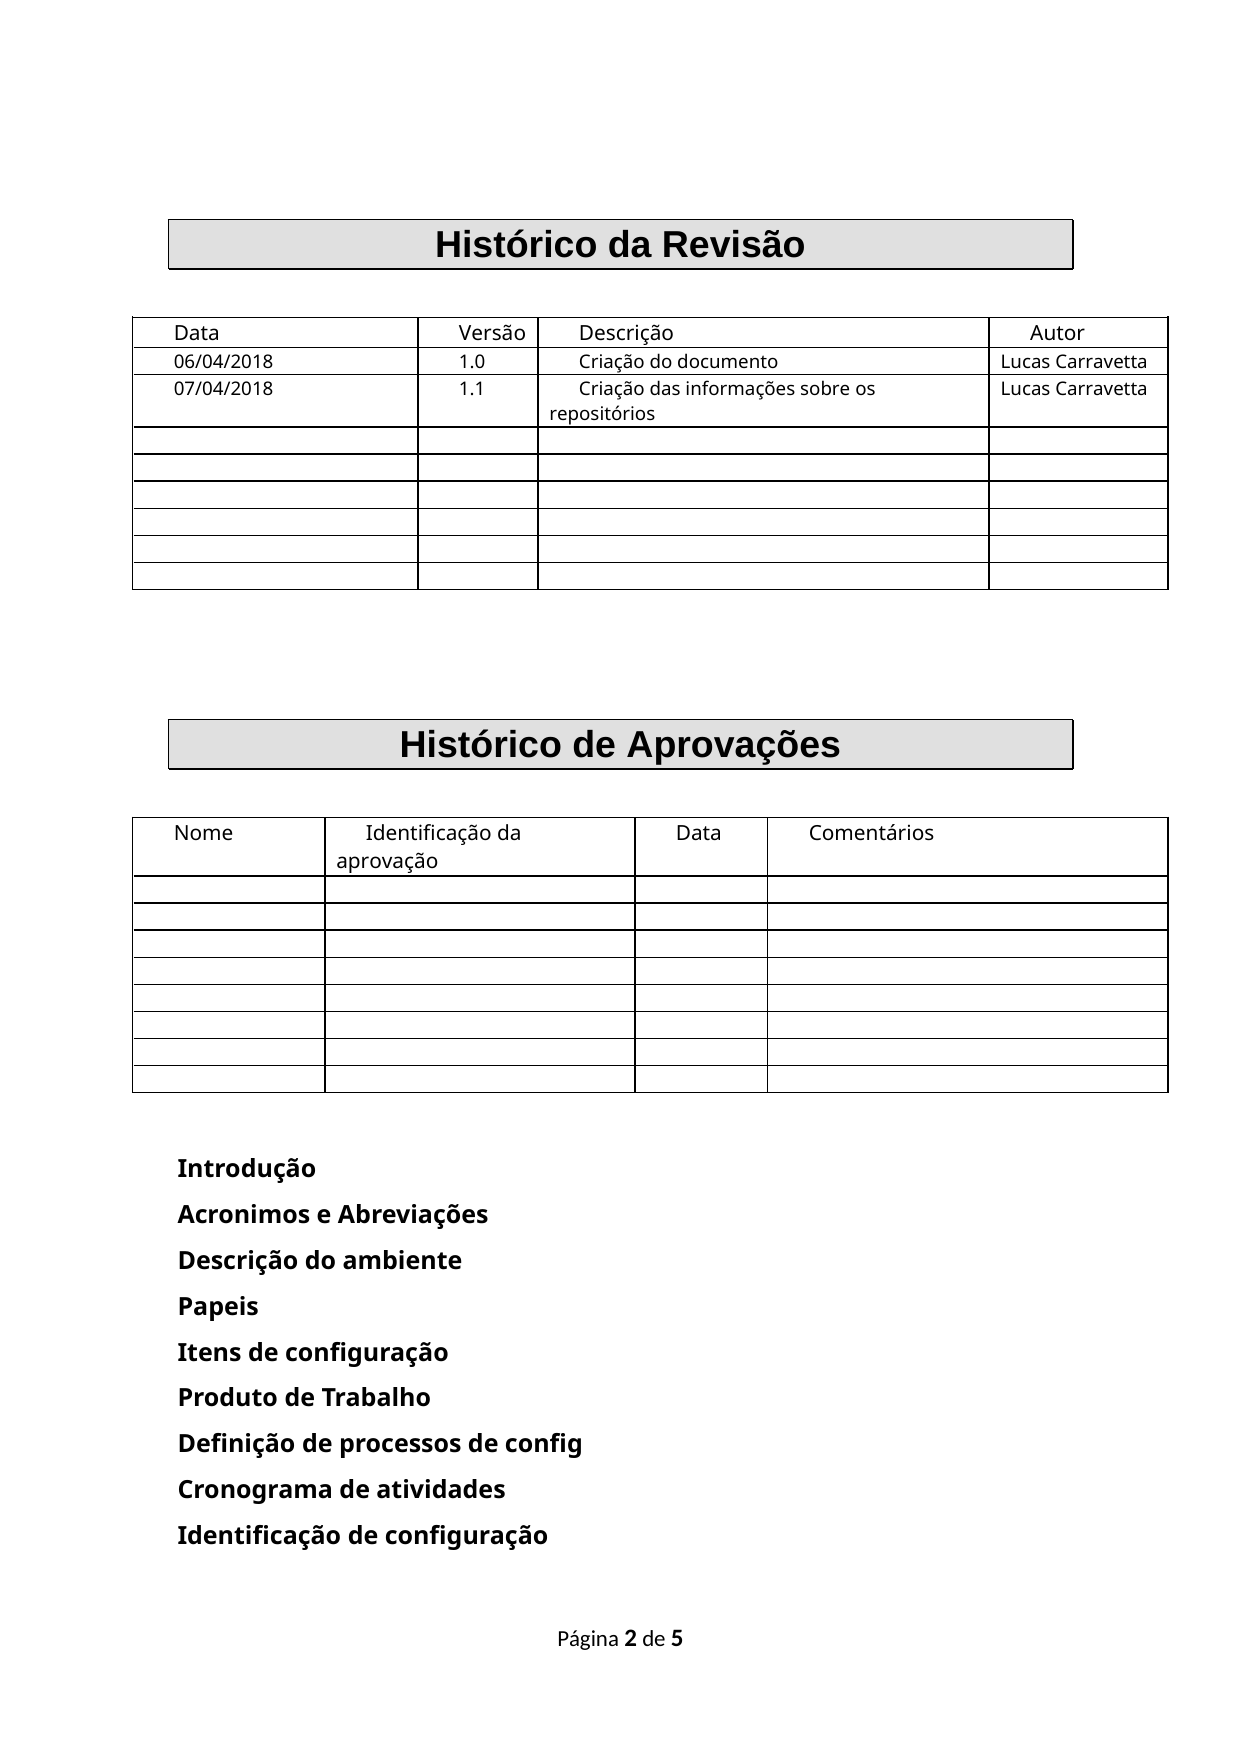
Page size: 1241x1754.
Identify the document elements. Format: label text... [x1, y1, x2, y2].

table_header Versão [419, 318, 537, 346]
table_cell [133, 1039, 324, 1065]
table_cell [636, 904, 767, 929]
text Produto de Trabalho [177, 1380, 1057, 1414]
table_cell 1.0 [419, 348, 537, 373]
table_cell [326, 1039, 634, 1065]
table_cell [636, 958, 767, 983]
table_cell [990, 482, 1167, 507]
table_cell [419, 482, 537, 507]
table_cell [133, 563, 417, 589]
table_cell [768, 1066, 1167, 1092]
table_cell [990, 536, 1167, 562]
table_cell [133, 481, 417, 507]
table_cell [539, 536, 988, 562]
table_cell [419, 509, 537, 534]
table_cell [990, 428, 1167, 453]
table_cell [326, 931, 634, 956]
table_cell [990, 509, 1167, 534]
table_header Comentários [768, 818, 1167, 875]
text Histórico de Aprovações [169, 720, 1072, 768]
table_cell [636, 1012, 767, 1038]
table_header Descrição [539, 318, 988, 346]
text Introdução [177, 1151, 1057, 1185]
table_cell [133, 1012, 324, 1038]
table_cell [326, 958, 634, 983]
table_cell [133, 509, 417, 534]
table_cell [133, 876, 324, 902]
table_cell [133, 454, 417, 480]
table_cell [539, 482, 988, 507]
table_cell [768, 904, 1167, 929]
table_cell [133, 985, 324, 1011]
table_header Autor [990, 318, 1167, 346]
table_cell Criação das informações sobre os repositórios [539, 375, 988, 426]
table_cell [326, 904, 634, 929]
table_cell [326, 985, 634, 1011]
table_cell Lucas Carravetta [990, 348, 1167, 373]
table_cell [326, 1012, 634, 1038]
table_cell [133, 958, 324, 983]
table_cell [990, 563, 1167, 589]
table_cell [419, 563, 537, 589]
table_cell [768, 1039, 1167, 1065]
table_cell [768, 958, 1167, 983]
table_cell [539, 509, 988, 534]
table_cell [768, 877, 1167, 902]
table_cell [768, 985, 1167, 1011]
table_cell [636, 931, 767, 956]
table_cell [539, 563, 988, 589]
table_header Identificação da aprovação [326, 818, 634, 875]
table_cell [636, 985, 767, 1011]
table_cell [133, 903, 324, 929]
table_cell [539, 428, 988, 453]
table_header Data [133, 318, 417, 346]
table_cell [133, 536, 417, 562]
table_cell Lucas Carravetta [990, 375, 1167, 426]
table_cell [419, 455, 537, 480]
table_cell [768, 1012, 1167, 1038]
table_cell [636, 1039, 767, 1065]
text Papeis [177, 1288, 1057, 1322]
table_cell [539, 455, 988, 480]
text Cronograma de atividades [177, 1472, 1057, 1506]
table_cell [133, 930, 324, 956]
table_cell [419, 428, 537, 453]
table_cell Criação do documento [539, 348, 988, 373]
text Acronimos e Abreviações [177, 1197, 1057, 1231]
table_cell [419, 536, 537, 562]
table_cell 1.1 [419, 375, 537, 426]
table_cell [326, 877, 634, 902]
table_header Data [636, 818, 767, 875]
text Identificação de configuração [177, 1518, 1057, 1552]
table_cell [990, 455, 1167, 480]
table_cell [768, 931, 1167, 956]
table_cell [636, 877, 767, 902]
table_header Nome [133, 818, 324, 875]
table_cell [133, 427, 417, 453]
text Itens de configuração [177, 1334, 1057, 1368]
table_cell [326, 1066, 634, 1092]
table_cell 06/04/2018 [133, 348, 417, 373]
table_cell [133, 1066, 324, 1092]
table_cell 07/04/2018 [133, 375, 417, 426]
text Definição de processos de config [177, 1426, 1057, 1460]
text Histórico da Revisão [169, 220, 1072, 268]
table_cell [636, 1066, 767, 1092]
text Descrição do ambiente [177, 1243, 1057, 1277]
